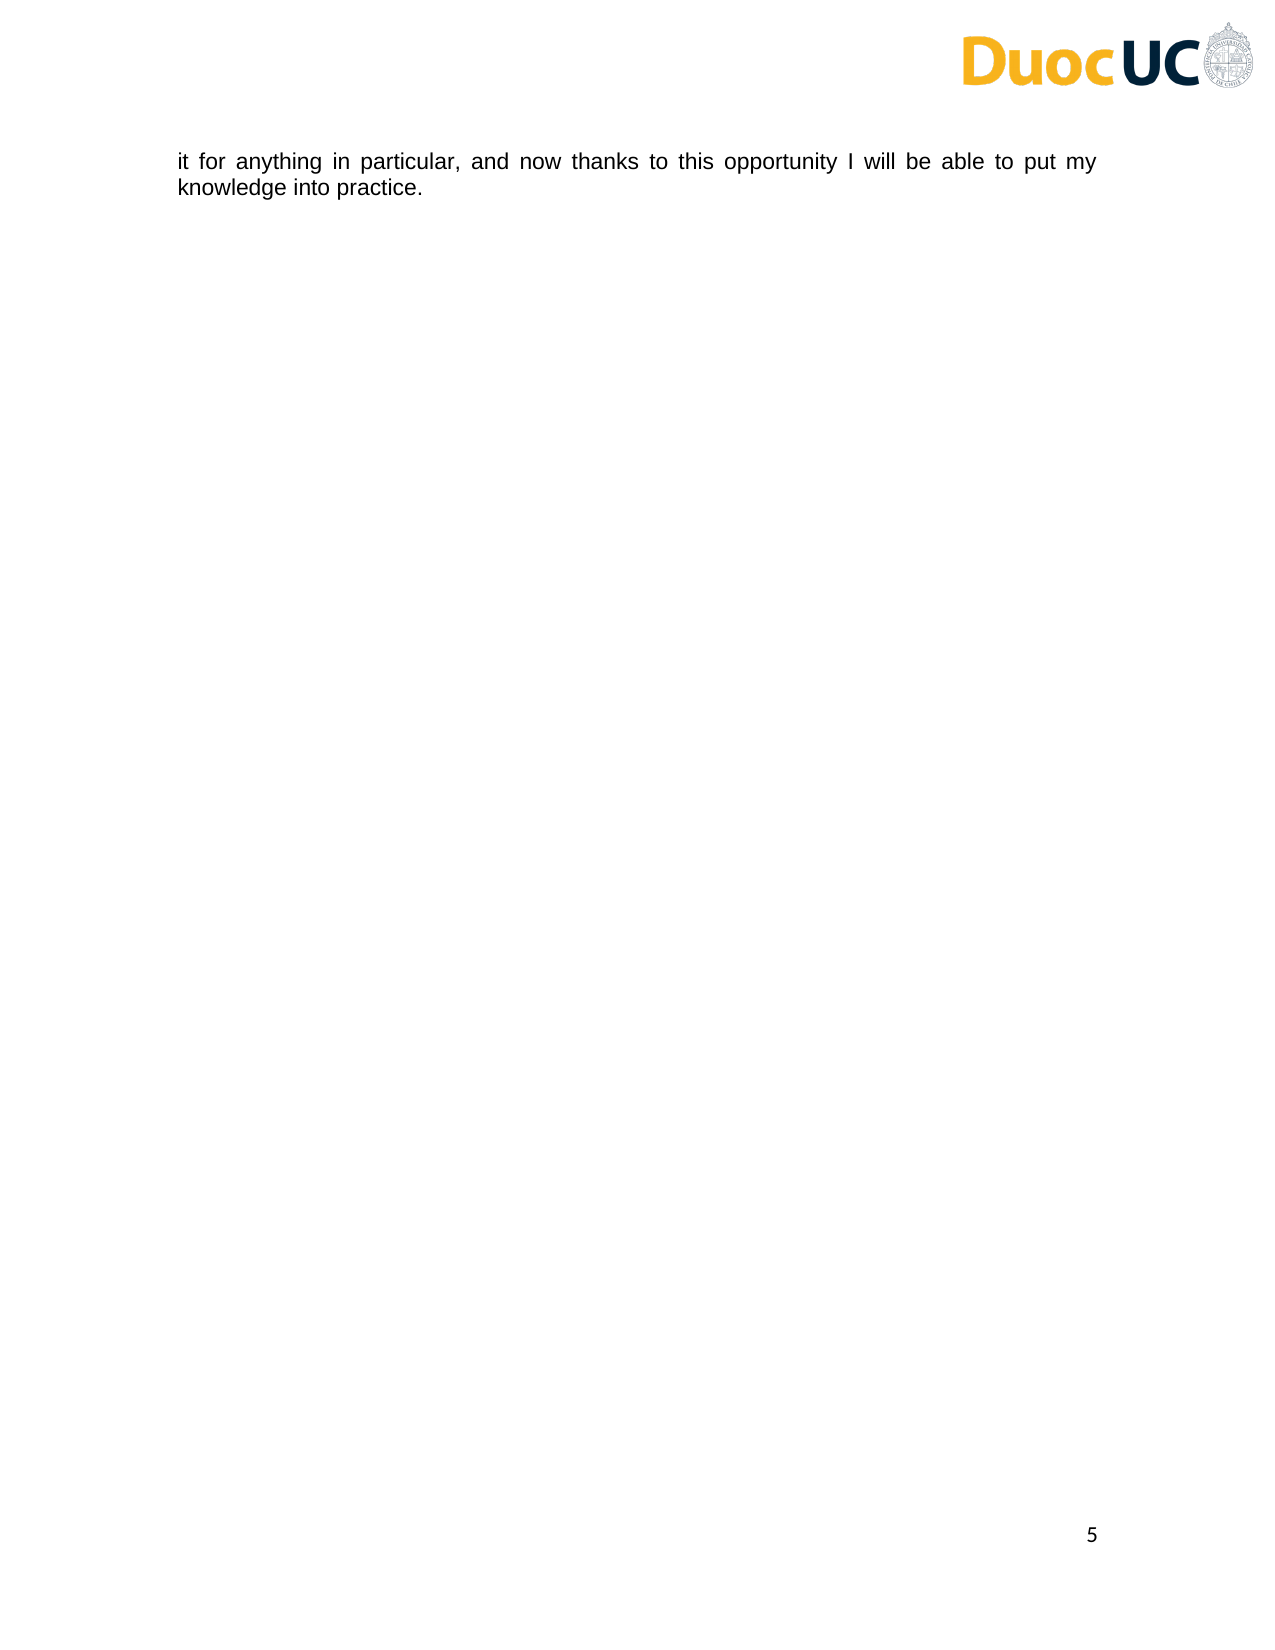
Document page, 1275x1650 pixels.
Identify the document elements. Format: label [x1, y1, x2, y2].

text [177, 148, 1098, 200]
picture [959, 18, 1253, 88]
